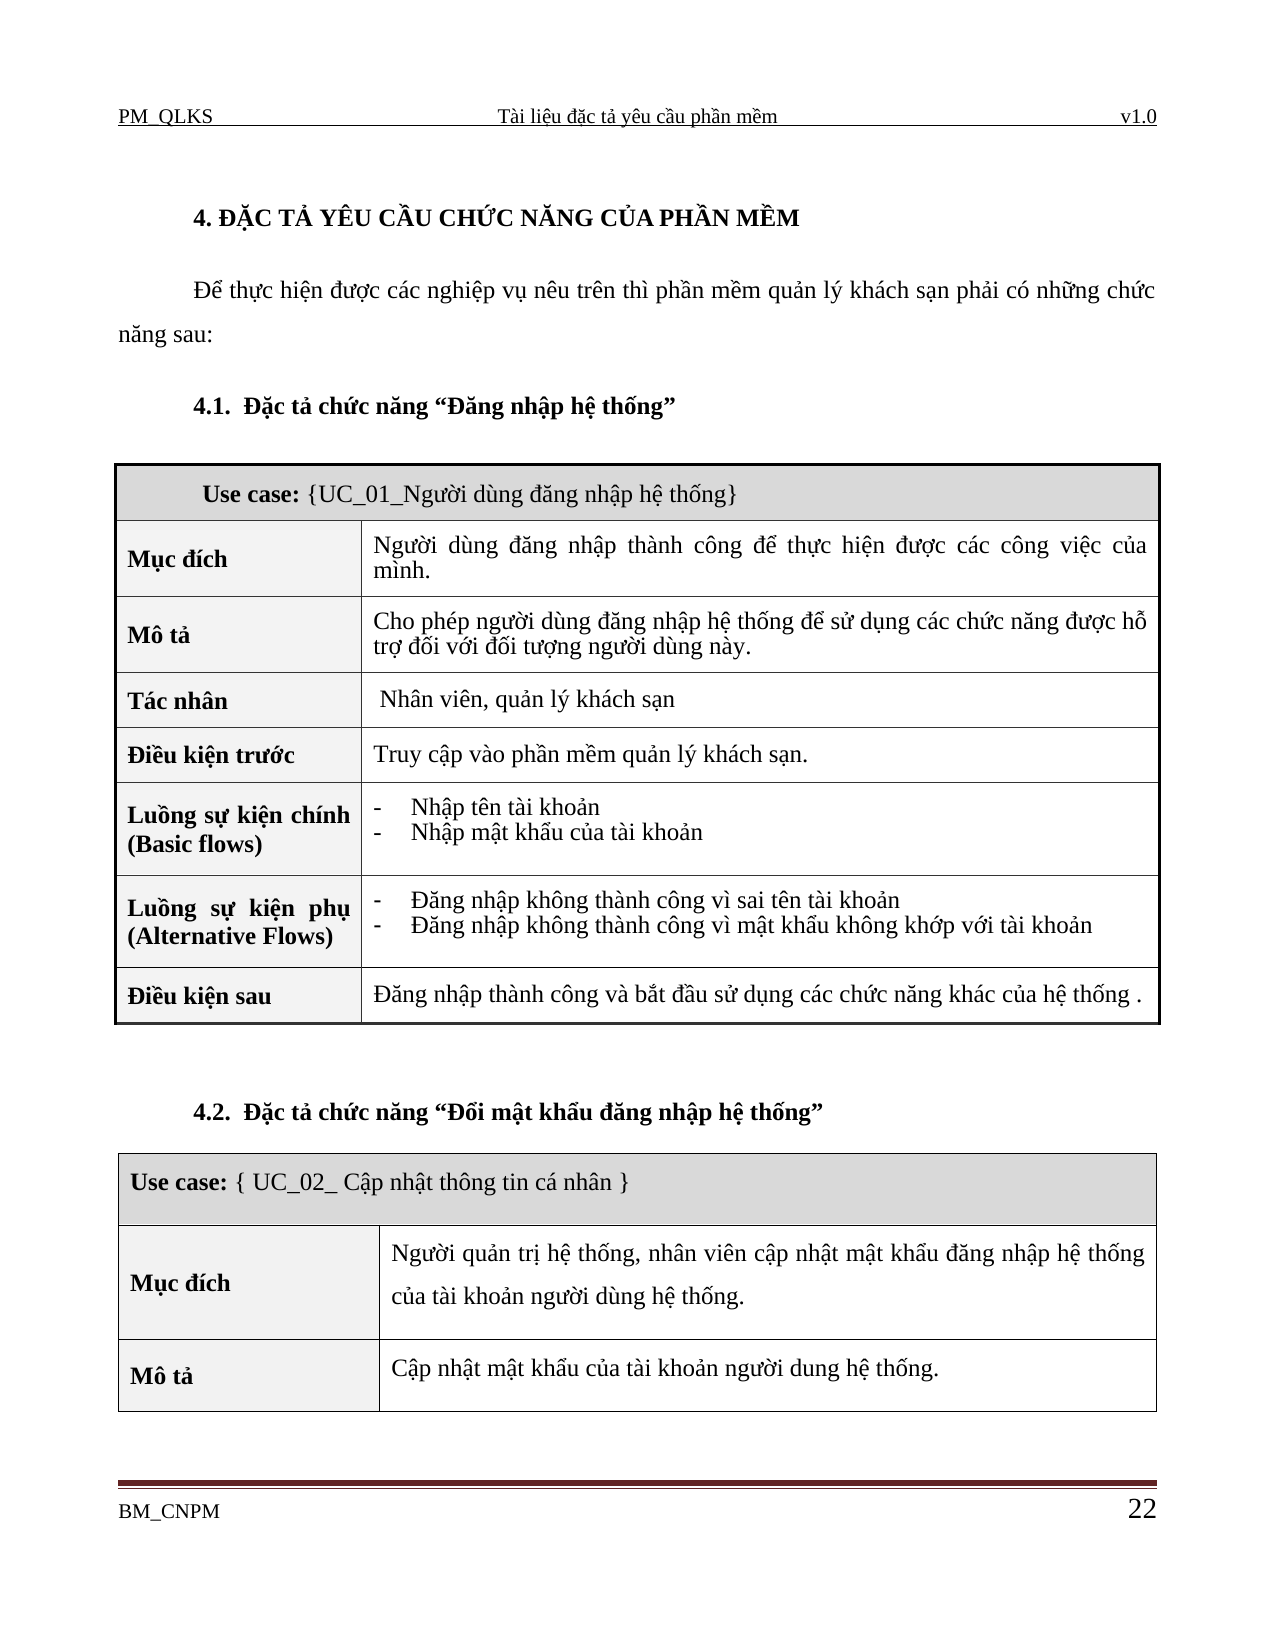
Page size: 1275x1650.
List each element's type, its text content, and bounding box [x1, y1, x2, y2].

table_cell Người quản trị hệ thống, nhân viên cập nhật mật khẩu đăng nhập hệ thống của tài khoản người dùng hệ thống. [380, 1226, 1156, 1339]
text Để thực hiện được các nghiệp vụ nêu trên thì phần mềm quản lý khách sạn phải có những chức năng sau: [118, 276, 1157, 347]
table_cell Mục đích [117, 521, 361, 596]
list 4.2. Đặc tả chức năng “Đổi mật khẩu đăng nhập hệ thống” [193, 1097, 1157, 1126]
subtitle 4. ĐẶC TẢ YÊU CẦU CHỨC NĂNG CỦA PHẦN MỀM [118, 203, 1157, 232]
table_cell Nhập tên tài khoản Nhập mật khẩu của tài khoản [362, 783, 1158, 874]
table_header Use case: {UC_01_Người dùng đăng nhập hệ thống} [117, 466, 1158, 520]
table_cell Truy cập vào phần mềm quản lý khách sạn. [362, 728, 1158, 782]
table_cell Mô tả [119, 1340, 379, 1411]
table_cell Cho phép người dùng đăng nhập hệ thống để sử dụng các chức năng được hỗ trợ đối với đối tượng người dùng này. [362, 597, 1158, 672]
table_cell Đăng nhập thành công và bắt đầu sử dụng các chức năng khác của hệ thống . [362, 968, 1158, 1022]
list 4.1. Đặc tả chức năng “Đăng nhập hệ thống” [193, 391, 1157, 420]
table_cell Mục đích [119, 1226, 379, 1339]
table_cell Luồng sự kiện phụ (Alternative Flows) [117, 876, 361, 967]
table_cell Cập nhật mật khẩu của tài khoản người dung hệ thống. [380, 1340, 1156, 1411]
table_cell Điều kiện sau [117, 968, 361, 1022]
table_cell Nhân viên, quản lý khách sạn [362, 673, 1158, 727]
table_cell Điều kiện trước [117, 728, 361, 782]
table_header Use case: { UC_02_ Cập nhật thông tin cá nhân } [119, 1154, 1156, 1224]
table_cell Luồng sự kiện chính (Basic flows) [117, 783, 361, 874]
table_cell Đăng nhập không thành công vì sai tên tài khoản Đăng nhập không thành công vì mật khẩu không khớp với tài khoản [362, 876, 1158, 967]
table_cell Người dùng đăng nhập thành công để thực hiện được các công việc của mình. [362, 521, 1158, 596]
table_cell Tác nhân [117, 673, 361, 727]
table_cell Mô tả [117, 597, 361, 672]
